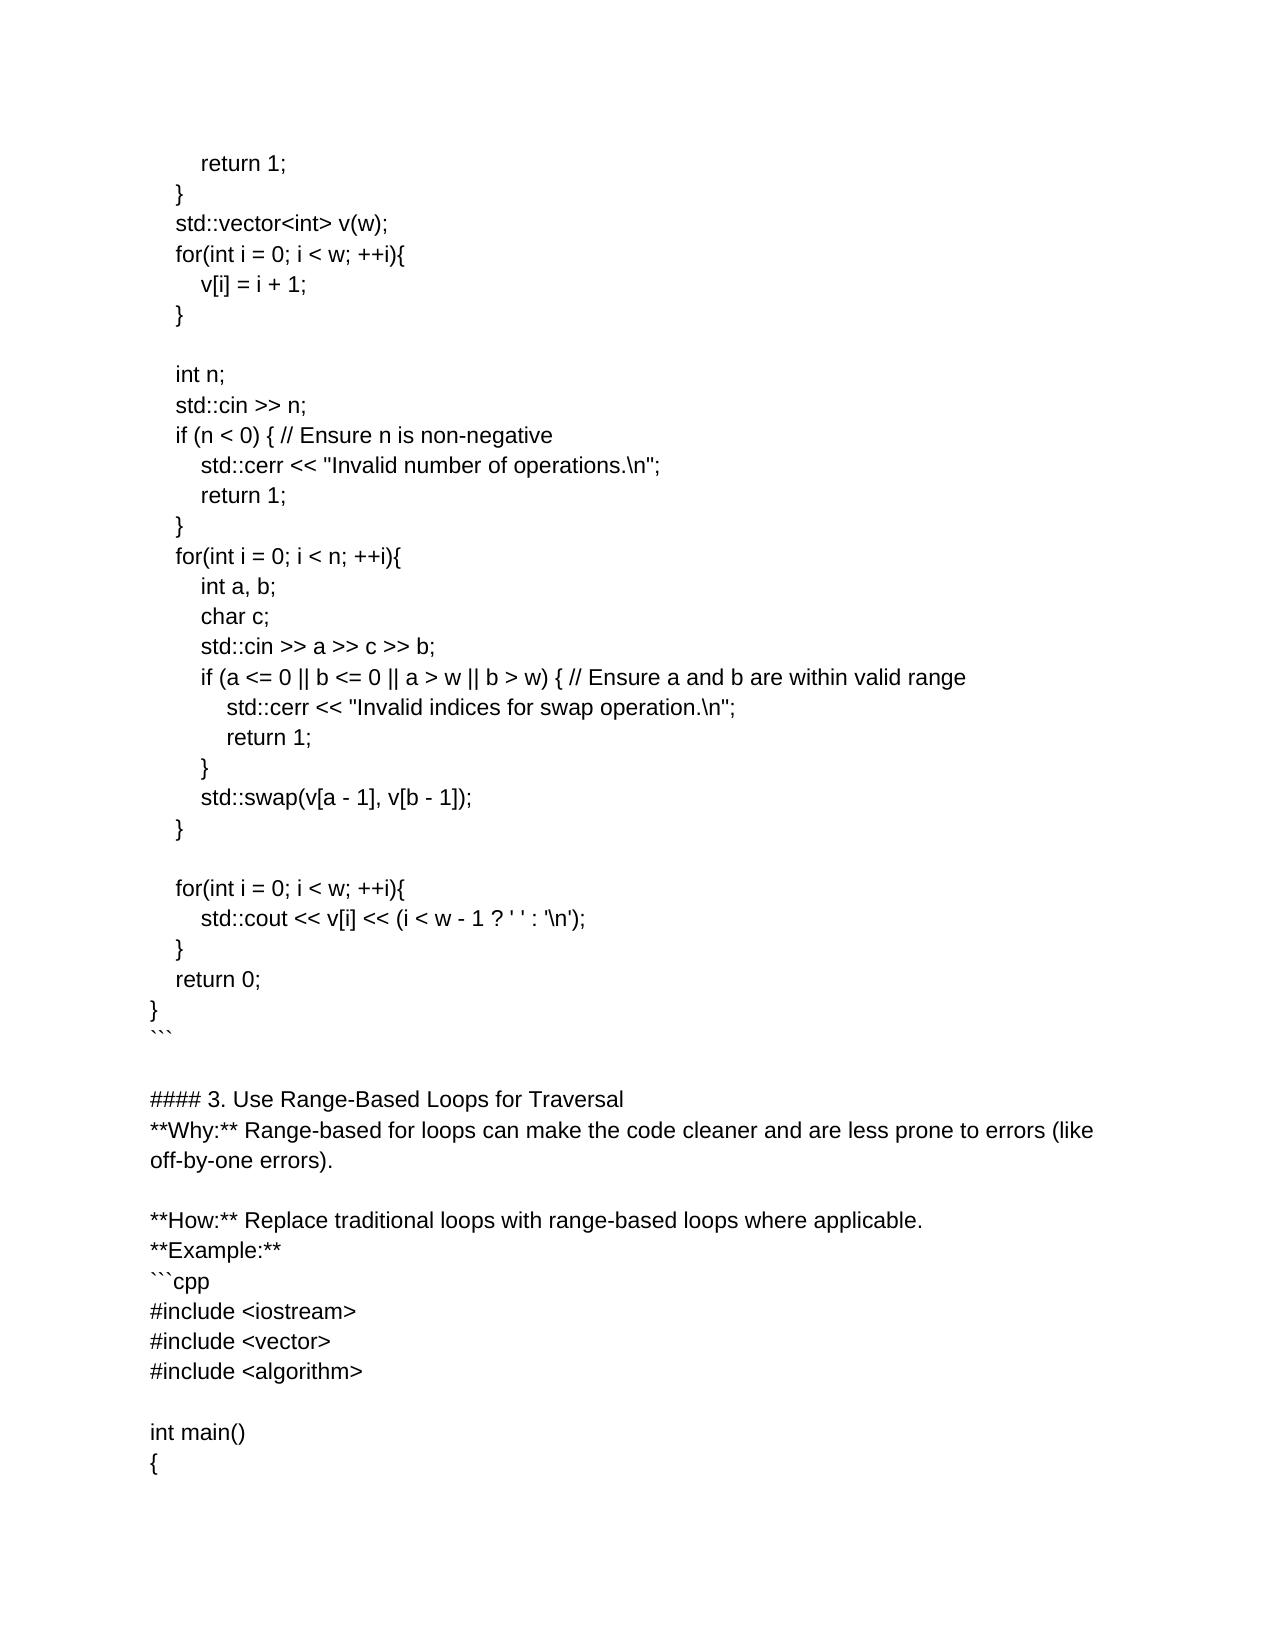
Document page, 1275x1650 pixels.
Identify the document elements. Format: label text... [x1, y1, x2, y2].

text int a, b; [150, 573, 1125, 599]
text for(int i = 0; i < w; ++i){ [150, 875, 1125, 901]
text ```cpp [150, 1268, 1125, 1294]
text **Example:** [150, 1237, 1125, 1264]
text **How:** Replace traditional loops with range-based loops where applicable. [150, 1207, 1125, 1234]
text if (n < 0) { // Ensure n is non-negative [150, 422, 1125, 448]
text } [150, 180, 1125, 207]
text #include <vector> [150, 1328, 1125, 1354]
text { [150, 1449, 1125, 1475]
text std::cerr << "Invalid number of operations.\n"; [150, 452, 1125, 478]
text std::swap(v[a - 1], v[b - 1]); [150, 784, 1125, 811]
text #include <algorithm> [150, 1358, 1125, 1385]
text v[i] = i + 1; [150, 271, 1125, 297]
text for(int i = 0; i < w; ++i){ [150, 241, 1125, 267]
text if (a <= 0 || b <= 0 || a > w || b > w) { // Ensure a and b are within valid range [150, 663, 1125, 690]
text } [150, 814, 1125, 841]
text **Why:** Range-based for loops can make the code cleaner and are less prone to errors (like off-by-one errors). [150, 1117, 1125, 1173]
text std::vector<int> v(w); [150, 210, 1125, 237]
text for(int i = 0; i < n; ++i){ [150, 543, 1125, 569]
text int n; [150, 361, 1125, 388]
text } [150, 996, 1125, 1022]
text return 1; [150, 150, 1125, 176]
text int main() [150, 1419, 1125, 1445]
text } [150, 935, 1125, 962]
text #### 3. Use Range-Based Loops for Traversal [150, 1086, 1125, 1113]
text return 1; [150, 482, 1125, 509]
text std::cin >> a >> c >> b; [150, 633, 1125, 660]
text } [150, 754, 1125, 781]
text ``` [150, 1026, 1125, 1052]
text } [150, 512, 1125, 539]
text #include <iostream> [150, 1298, 1125, 1324]
text std::cerr << "Invalid indices for swap operation.\n"; [150, 694, 1125, 720]
text return 0; [150, 966, 1125, 992]
text char c; [150, 603, 1125, 629]
text } [150, 301, 1125, 327]
text std::cin >> n; [150, 392, 1125, 418]
text return 1; [150, 724, 1125, 750]
text std::cout << v[i] << (i < w - 1 ? ' ' : '\n'); [150, 905, 1125, 932]
